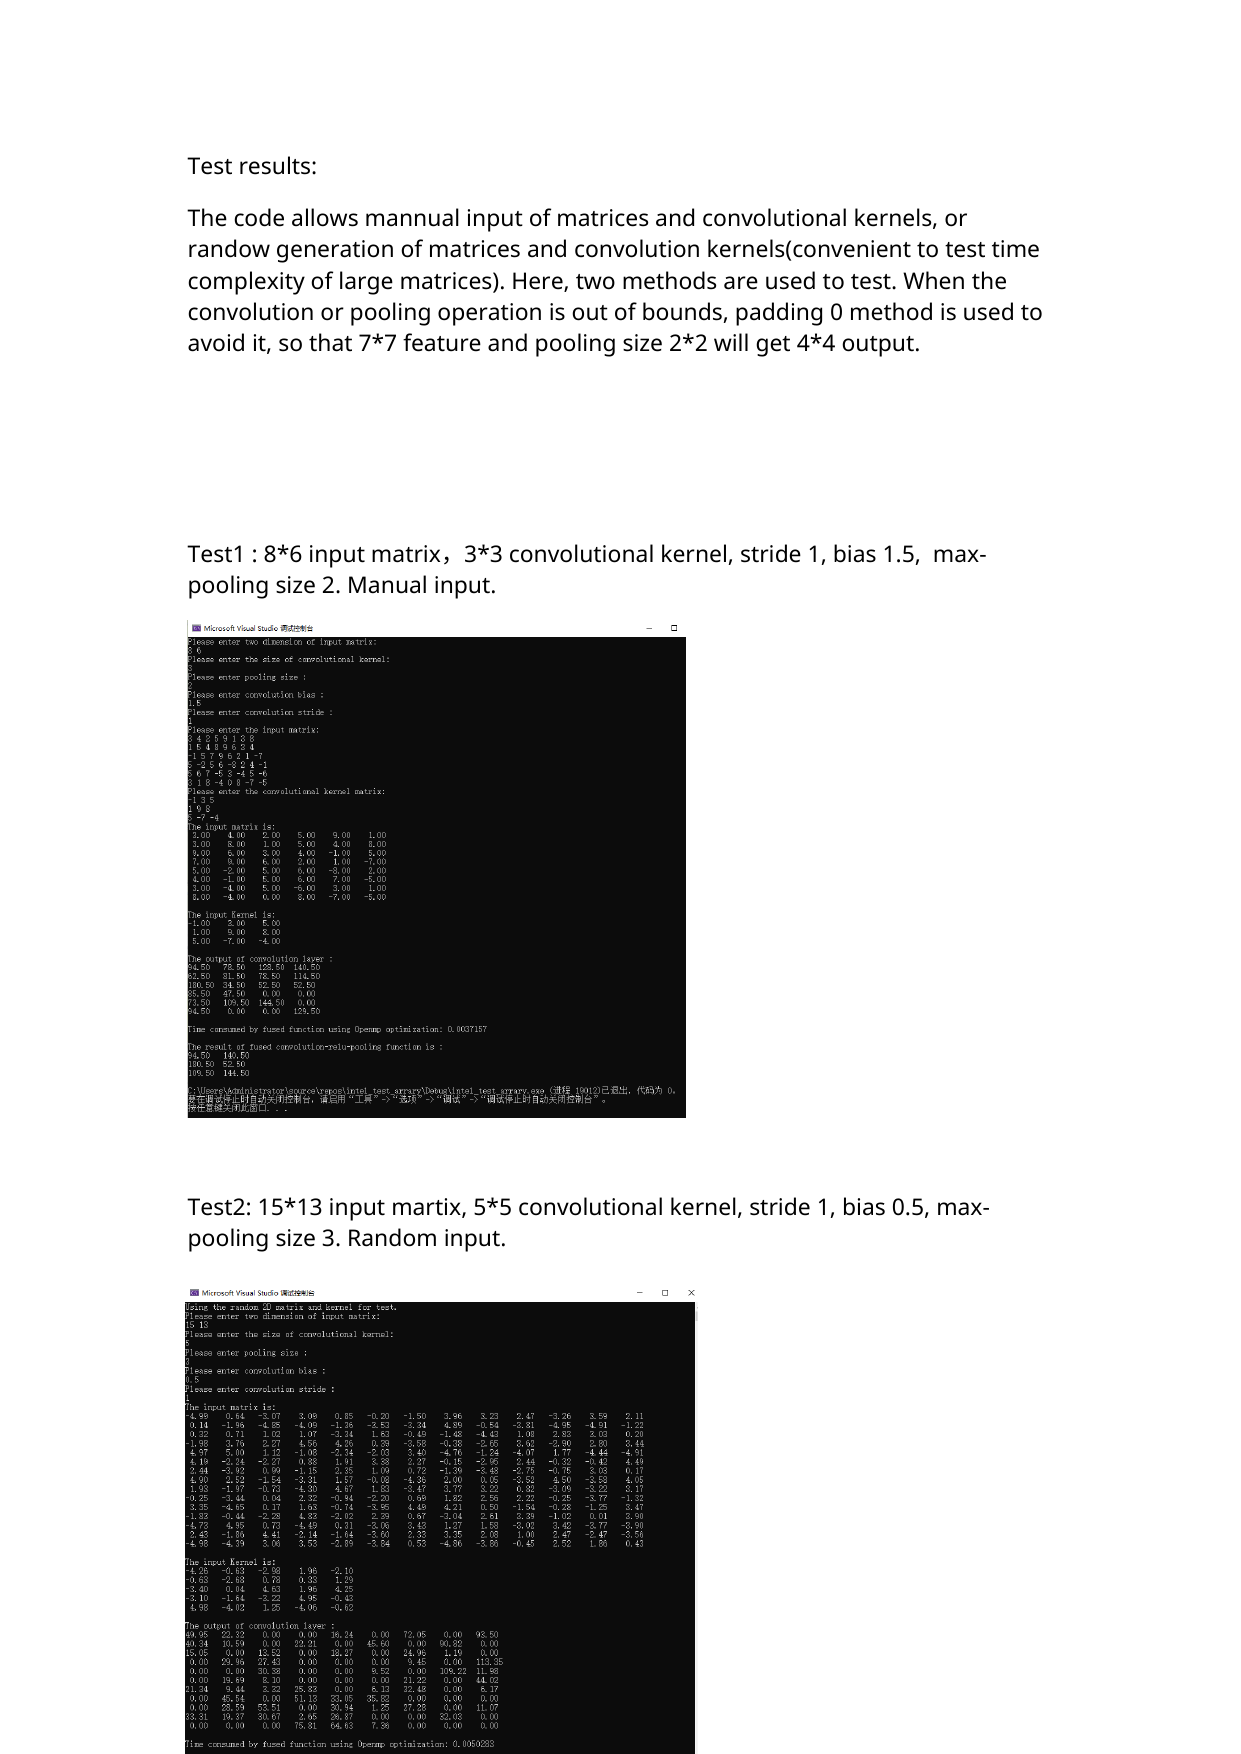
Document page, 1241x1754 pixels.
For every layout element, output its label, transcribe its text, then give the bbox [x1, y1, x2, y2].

picture [187, 620, 686, 1118]
picture [185, 1286, 698, 1754]
text Test results: [187, 150, 1053, 181]
text Test2: 15*13 input martix, 5*5 convolutional kernel, stride 1, bias 0.5, max-pooling size 3. Random input. [187, 1191, 1053, 1253]
text Test1 : 8*6 input matrix，3*3 convolutional kernel, stride 1, bias 1.5, max-pooling size 2. Manual input. [187, 535, 1053, 600]
text The code allows mannual input of matrices and convolutional kernels, or randow generation of matrices and convolution kernels(convenient to test time complexity of large matrices). Here, two methods are used to test. When the convolution or pooling operation is out of bounds, padding 0 method is used to avoid it, so that 7*7 feature and pooling size 2*2 will get 4*4 output. [187, 202, 1053, 358]
